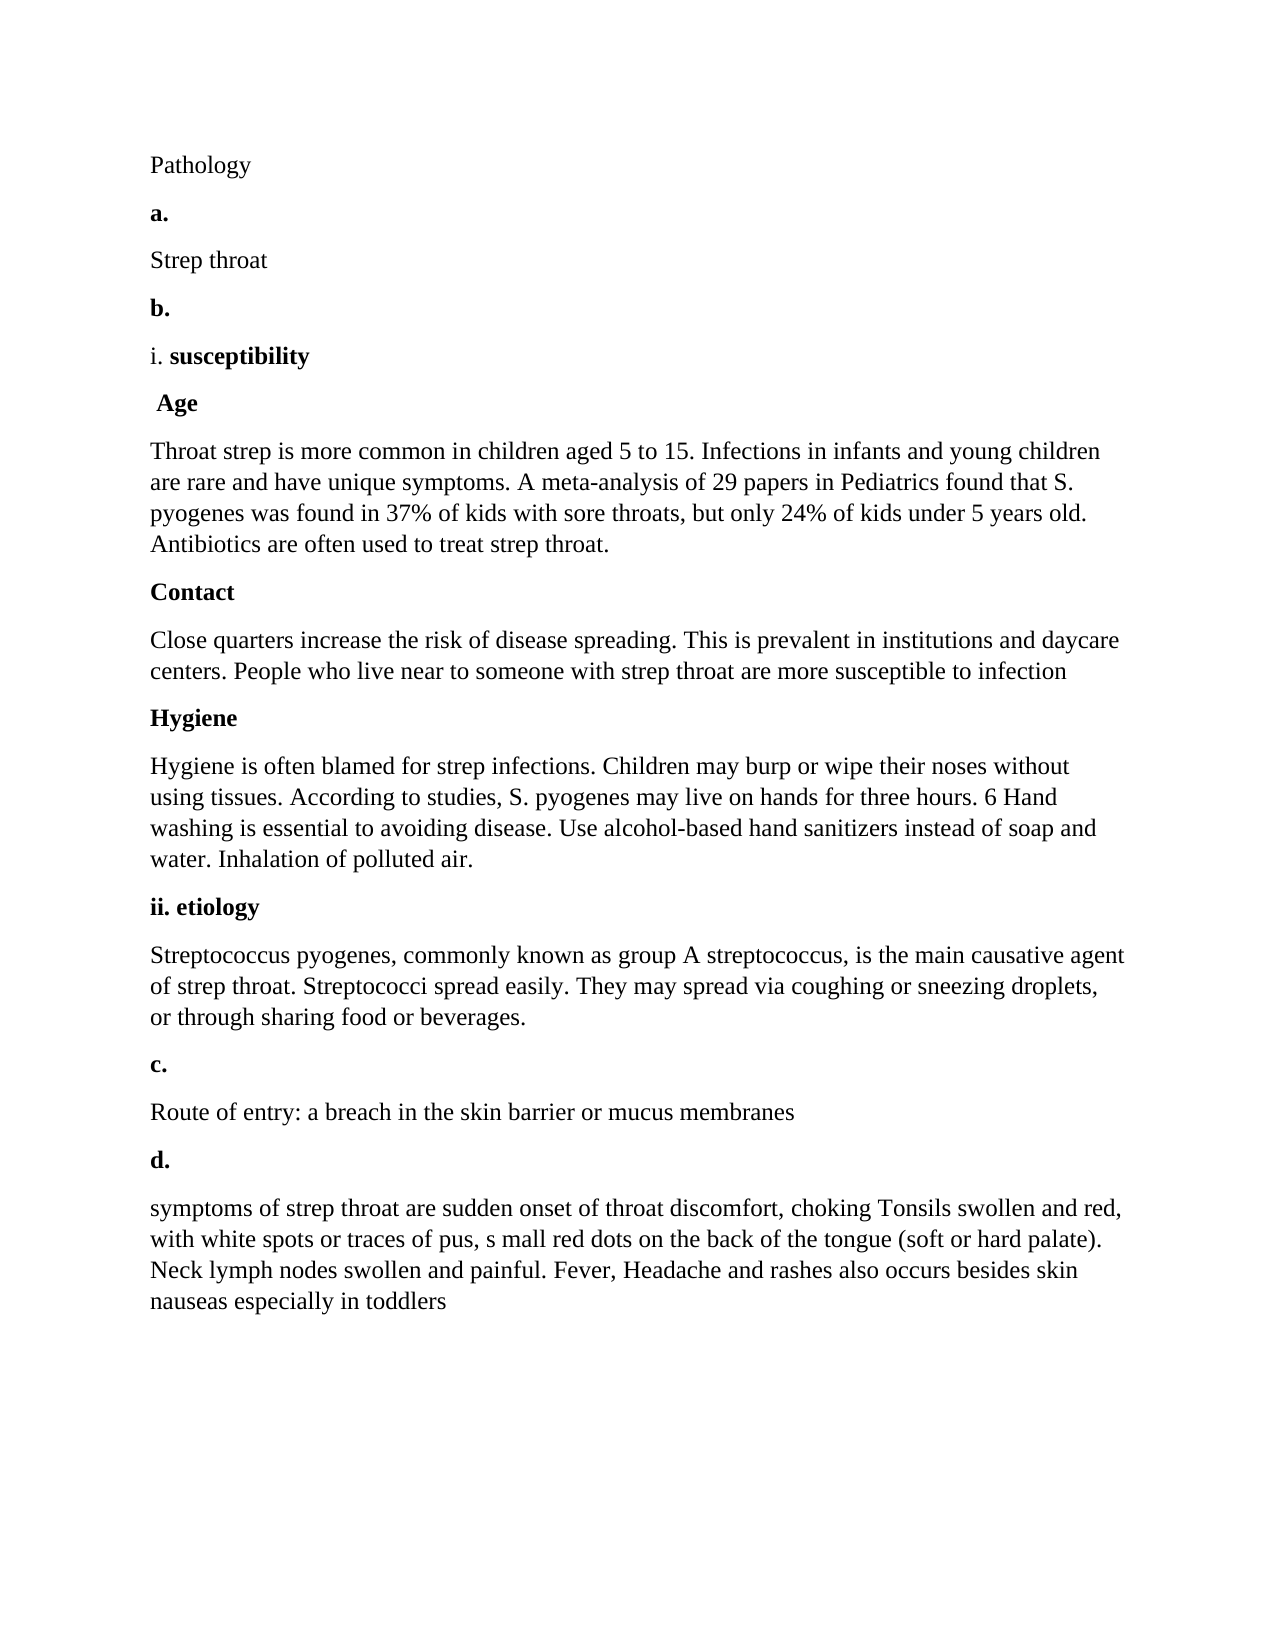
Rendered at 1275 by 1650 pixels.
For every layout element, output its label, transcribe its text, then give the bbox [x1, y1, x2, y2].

text i. susceptibility [150, 341, 1125, 369]
text b. [150, 293, 1125, 322]
text Age [150, 388, 1125, 417]
text Throat strep is more common in children aged 5 to 15. Infections in infants and young children are rare and have unique symptoms. A meta-analysis of 29 papers in Pediatrics found that S. pyogenes was found in 37% of kids with sore throats, but only 24% of kids under 5 years old. Antibiotics are often used to treat strep throat. [150, 436, 1125, 558]
text Hygiene is often blamed for strep infections. Children may burp or wipe their noses without using tissues. According to studies, S. pyogenes may live on hands for three hours. 6 Hand washing is essential to avoiding disease. Use alcohol-based hand sanitizers instead of soap and water. Inhalation of polluted air. [150, 751, 1125, 873]
text Close quarters increase the risk of disease spreading. This is prevalent in institutions and daycare centers. People who live near to someone with strep throat are more susceptible to infection [150, 625, 1125, 684]
text ii. etiology [150, 892, 1125, 921]
text Streptococcus pyogenes, commonly known as group A streptococcus, is the main causative agent of strep throat. Streptococci spread easily. They may spread via coughing or sneezing droplets, or through sharing food or beverages. [150, 940, 1125, 1031]
text Hygiene [150, 703, 1125, 732]
text Strep throat [150, 245, 1125, 274]
text c. [150, 1049, 1125, 1078]
text Route of entry: a breach in the skin barrier or mucus membranes [150, 1097, 1125, 1126]
text symptoms of strep throat are sudden onset of throat discomfort, choking Tonsils swollen and red, with white spots or traces of pus, s mall red dots on the back of the tongue (soft or hard palate). Neck lymph nodes swollen and painful. Fever, Headache and rashes also occurs besides skin nauseas especially in toddlers [150, 1193, 1125, 1314]
text Pathology [150, 150, 1125, 179]
text a. [150, 198, 1125, 226]
text d. [150, 1145, 1125, 1174]
text Contact [150, 577, 1125, 606]
